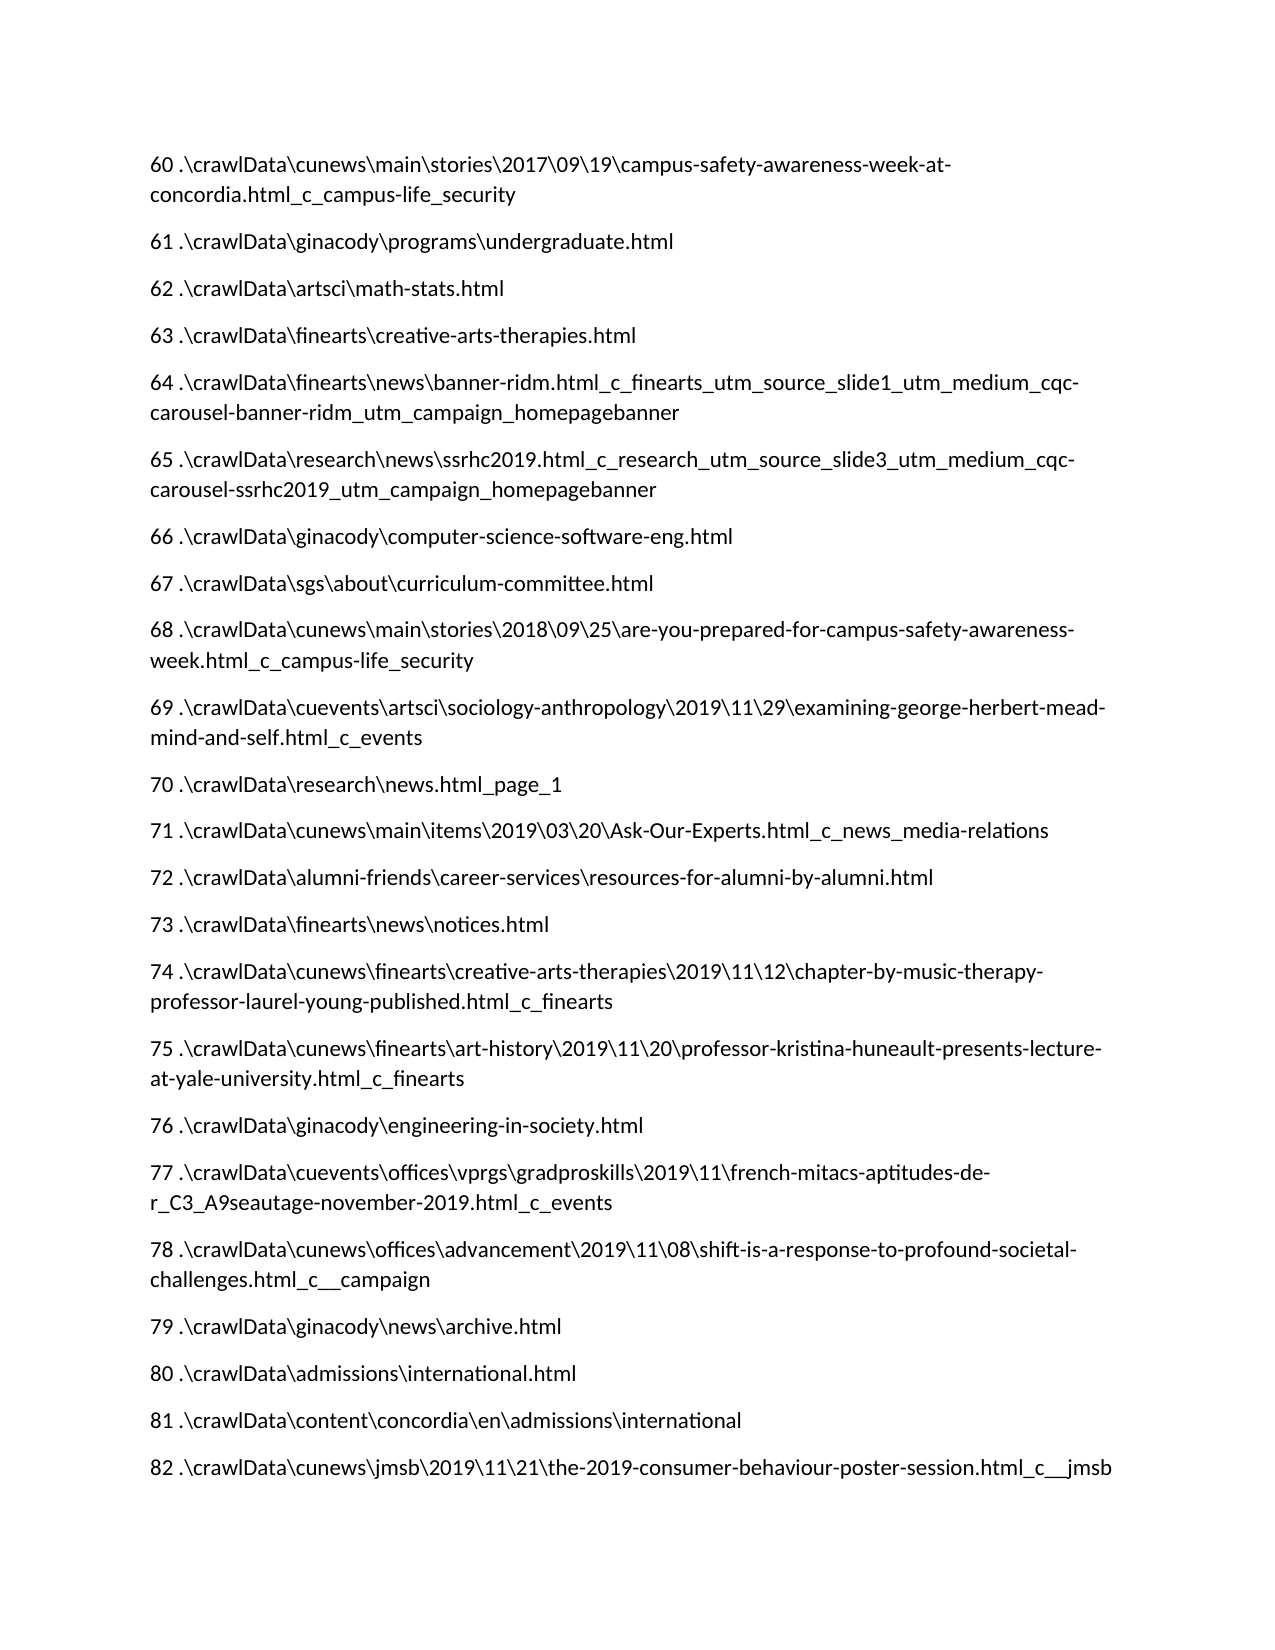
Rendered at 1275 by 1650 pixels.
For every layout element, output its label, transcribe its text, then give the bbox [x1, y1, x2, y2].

text 62 .\crawlData\artsci\math-stats.html [150, 274, 1125, 302]
text 65 .\crawlData\research\news\ssrhc2019.html_c_research_utm_source_slide3_utm_medium_cqc-carousel-ssrhc2019_utm_campaign_homepagebanner [150, 445, 1125, 503]
text 71 .\crawlData\cunews\main\items\2019\03\20\Ask-Our-Experts.html_c_news_media-relations [150, 817, 1125, 845]
text 63 .\crawlData\finearts\creative-arts-therapies.html [150, 321, 1125, 349]
text 80 .\crawlData\admissions\international.html [150, 1359, 1125, 1387]
text 67 .\crawlData\sgs\about\curriculum-committee.html [150, 569, 1125, 597]
text 78 .\crawlData\cunews\offices\advancement\2019\11\08\shift-is-a-response-to-profound-societal-challenges.html_c__campaign [150, 1235, 1125, 1294]
text 79 .\crawlData\ginacody\news\archive.html [150, 1312, 1125, 1341]
text 69 .\crawlData\cuevents\artsci\sociology-anthropology\2019\11\29\examining-george-herbert-mead-mind-and-self.html_c_events [150, 693, 1125, 751]
text 68 .\crawlData\cunews\main\stories\2018\09\25\are-you-prepared-for-campus-safety-awareness-week.html_c_campus-life_security [150, 616, 1125, 674]
text 81 .\crawlData\content\concordia\en\admissions\international [150, 1406, 1125, 1434]
text 60 .\crawlData\cunews\main\stories\2017\09\19\campus-safety-awareness-week-at-concordia.html_c_campus-life_security [150, 150, 1125, 208]
text 64 .\crawlData\finearts\news\banner-ridm.html_c_finearts_utm_source_slide1_utm_medium_cqc-carousel-banner-ridm_utm_campaign_homepagebanner [150, 368, 1125, 426]
text 70 .\crawlData\research\news.html_page_1 [150, 770, 1125, 798]
text 66 .\crawlData\ginacody\computer-science-software-eng.html [150, 522, 1125, 550]
text 77 .\crawlData\cuevents\offices\vprgs\gradproskills\2019\11\french-mitacs-aptitudes-de-r_C3_A9seautage-november-2019.html_c_events [150, 1158, 1125, 1217]
text 72 .\crawlData\alumni-friends\career-services\resources-for-alumni-by-alumni.html [150, 863, 1125, 892]
text 74 .\crawlData\cunews\finearts\creative-arts-therapies\2019\11\12\chapter-by-music-therapy-professor-laurel-young-published.html_c_finearts [150, 957, 1125, 1016]
text 82 .\crawlData\cunews\jmsb\2019\11\21\the-2019-consumer-behaviour-poster-session.html_c__jmsb [150, 1453, 1125, 1481]
text 61 .\crawlData\ginacody\programs\undergraduate.html [150, 227, 1125, 255]
text 76 .\crawlData\ginacody\engineering-in-society.html [150, 1111, 1125, 1139]
text 75 .\crawlData\cunews\finearts\art-history\2019\11\20\professor-kristina-huneault-presents-lecture-at-yale-university.html_c_finearts [150, 1034, 1125, 1093]
text 73 .\crawlData\finearts\news\notices.html [150, 910, 1125, 938]
